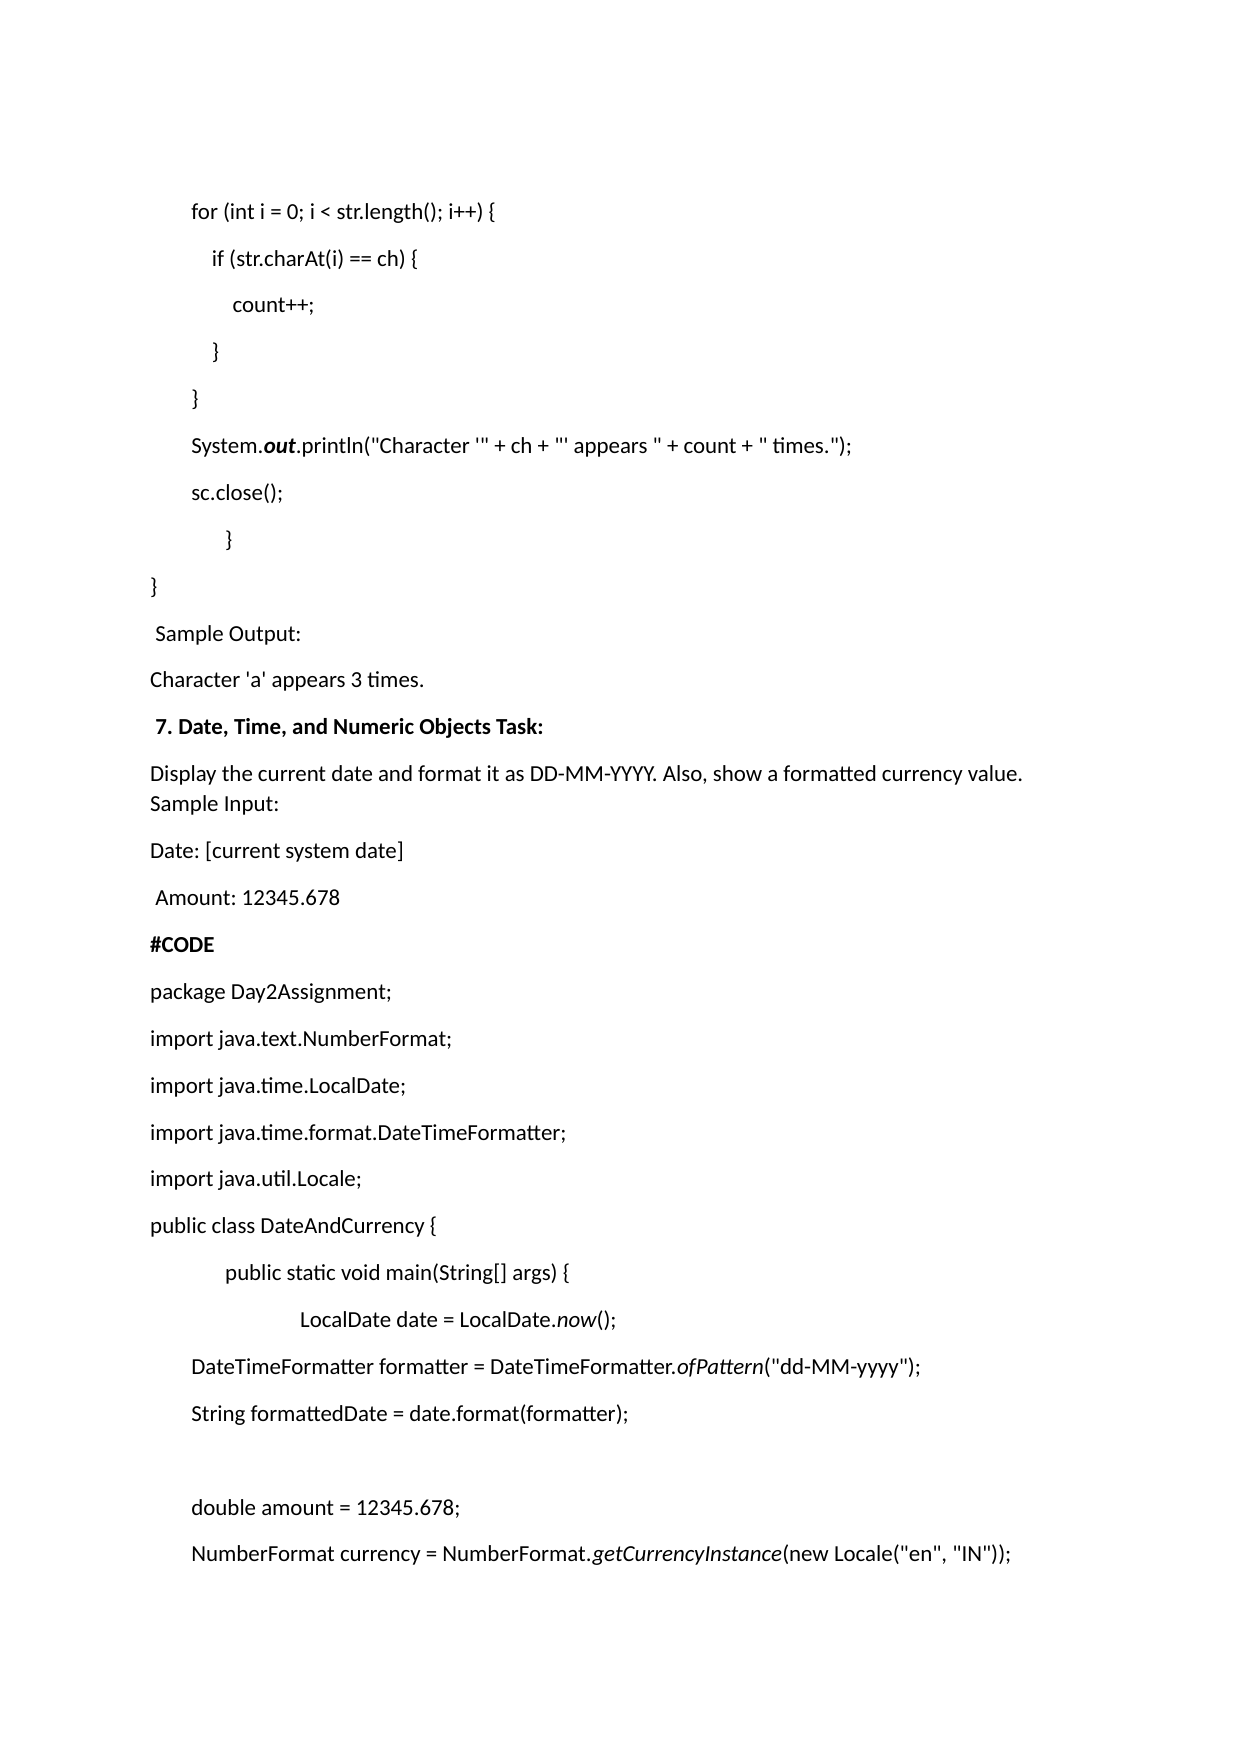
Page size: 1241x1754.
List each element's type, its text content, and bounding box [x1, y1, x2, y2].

text } [150, 337, 1090, 366]
text import java.time.format.DateTimeFormatter; [150, 1118, 1090, 1146]
text 7. Date, Time, and Numeric Objects Task: [150, 712, 1090, 741]
text if (str.charAt(i) == ch) { [150, 244, 1090, 272]
text String formattedDate = date.format(formatter); [150, 1399, 1090, 1427]
text sc.close(); [150, 478, 1090, 506]
text public static void main(String[] args) { [150, 1258, 1090, 1286]
text LocalDate date = LocalDate.now(); [150, 1305, 1090, 1333]
text double amount = 12345.678; [150, 1493, 1090, 1521]
text import java.text.NumberFormat; [150, 1024, 1090, 1052]
text package Day2Assignment; [150, 977, 1090, 1005]
text System.out.println("Character '" + ch + "' appears " + count + " times."); [150, 431, 1090, 459]
text } [150, 572, 1090, 600]
text Amount: 12345.678 [150, 883, 1090, 911]
text count++; [150, 291, 1090, 319]
text for (int i = 0; i < str.length(); i++) { [150, 197, 1090, 225]
text DateTimeFormatter formatter = DateTimeFormatter.ofPattern("dd-MM-yyyy"); [150, 1352, 1090, 1380]
text #CODE [150, 930, 1090, 958]
text import java.util.Locale; [150, 1164, 1090, 1193]
text import java.time.LocalDate; [150, 1071, 1090, 1099]
text } [150, 384, 1090, 412]
text Date: [current system date] [150, 836, 1090, 864]
text Character 'a' appears 3 times. [150, 666, 1090, 694]
text public class DateAndCurrency { [150, 1211, 1090, 1239]
text Sample Output: [150, 619, 1090, 647]
text } [150, 525, 1090, 553]
text NumberFormat currency = NumberFormat.getCurrencyInstance(new Locale("en", "IN")); [150, 1539, 1090, 1568]
text Display the current date and format it as DD-MM-YYYY. Also, show a formatted currency value. Sample Input: [150, 759, 1090, 818]
